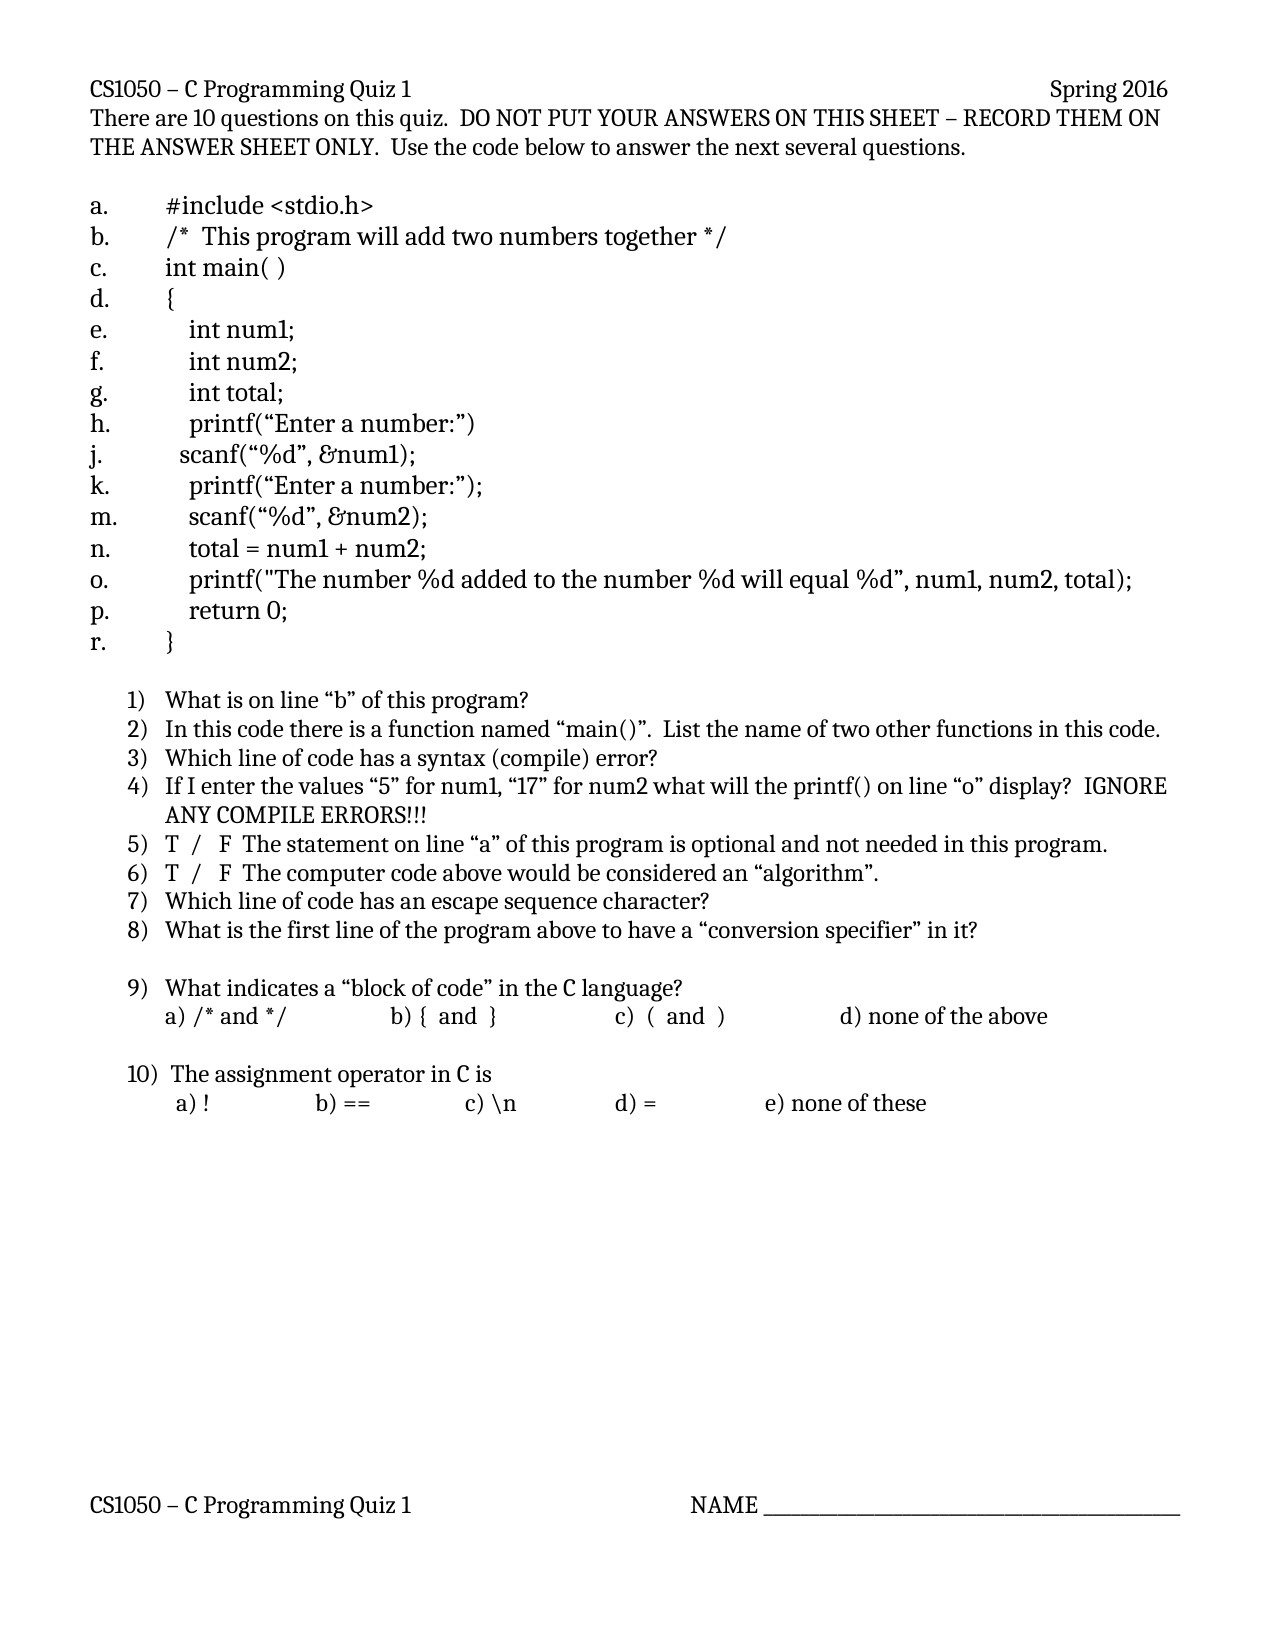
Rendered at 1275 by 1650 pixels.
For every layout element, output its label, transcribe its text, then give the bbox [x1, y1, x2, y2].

list What indicates a “block of code” in the C language? a) /* and */ b) { and } c) ( and ) d) none of the above [127, 973, 1185, 1060]
text o. printf("The number %d added to the number %d will equal %d”, num1, num2, total); [90, 564, 1185, 595]
text m. scanf(“%d”, &num2); [90, 501, 1185, 533]
text b. /* This program will add two numbers together */ [90, 221, 1185, 252]
list In this code there is a function named “main()”. List the name of two other functions in this code. [127, 715, 1185, 743]
list T / F The statement on line “a” of this program is optional and not needed in this program. [127, 830, 1185, 858]
text c. int main( ) [90, 252, 1185, 283]
text There are 10 questions on this quiz. DO NOT PUT YOUR ANSWERS ON THIS SHEET – RECORD THEM ON THE ANSWER SHEET ONLY. Use the code below to answer the next several questions. [90, 104, 1185, 161]
text f. int num2; [90, 346, 1185, 377]
list Which line of code has a syntax (compile) error? [127, 743, 1185, 772]
text k. printf(“Enter a number:”); [90, 470, 1185, 501]
list What is on line “b” of this program? [127, 686, 1185, 715]
text n. total = num1 + num2; [90, 533, 1185, 564]
list The assignment operator in C is a) ! b) == c) \n d) = e) none of these [127, 1060, 1185, 1146]
text p. return 0; [90, 595, 1185, 626]
text CS1050 – C Programming Quiz 1 NAME _____________________________________________ [90, 1203, 1185, 1520]
list If I enter the values “5” for num1, “17” for num2 what will the printf() on line “o” display? IGNORE ANY COMPILE ERRORS!!! [127, 772, 1185, 830]
list Which line of code has an escape sequence character? [127, 887, 1185, 916]
text h. printf(“Enter a number:”) [90, 408, 1185, 439]
text g. int total; [90, 377, 1185, 408]
text CS1050 – C Programming Quiz 1 Spring 2016 [90, 75, 1185, 104]
text d. { [90, 283, 1185, 314]
text a. #include <stdio.h> [90, 161, 1185, 221]
list T / F The computer code above would be considered an “algorithm”. [127, 858, 1185, 887]
text e. int num1; [90, 314, 1185, 346]
text r. } [90, 626, 1185, 686]
text j. scanf(“%d”, &num1); [90, 439, 1185, 470]
list What is the first line of the program above to have a “conversion specifier” in it? [127, 916, 1185, 973]
